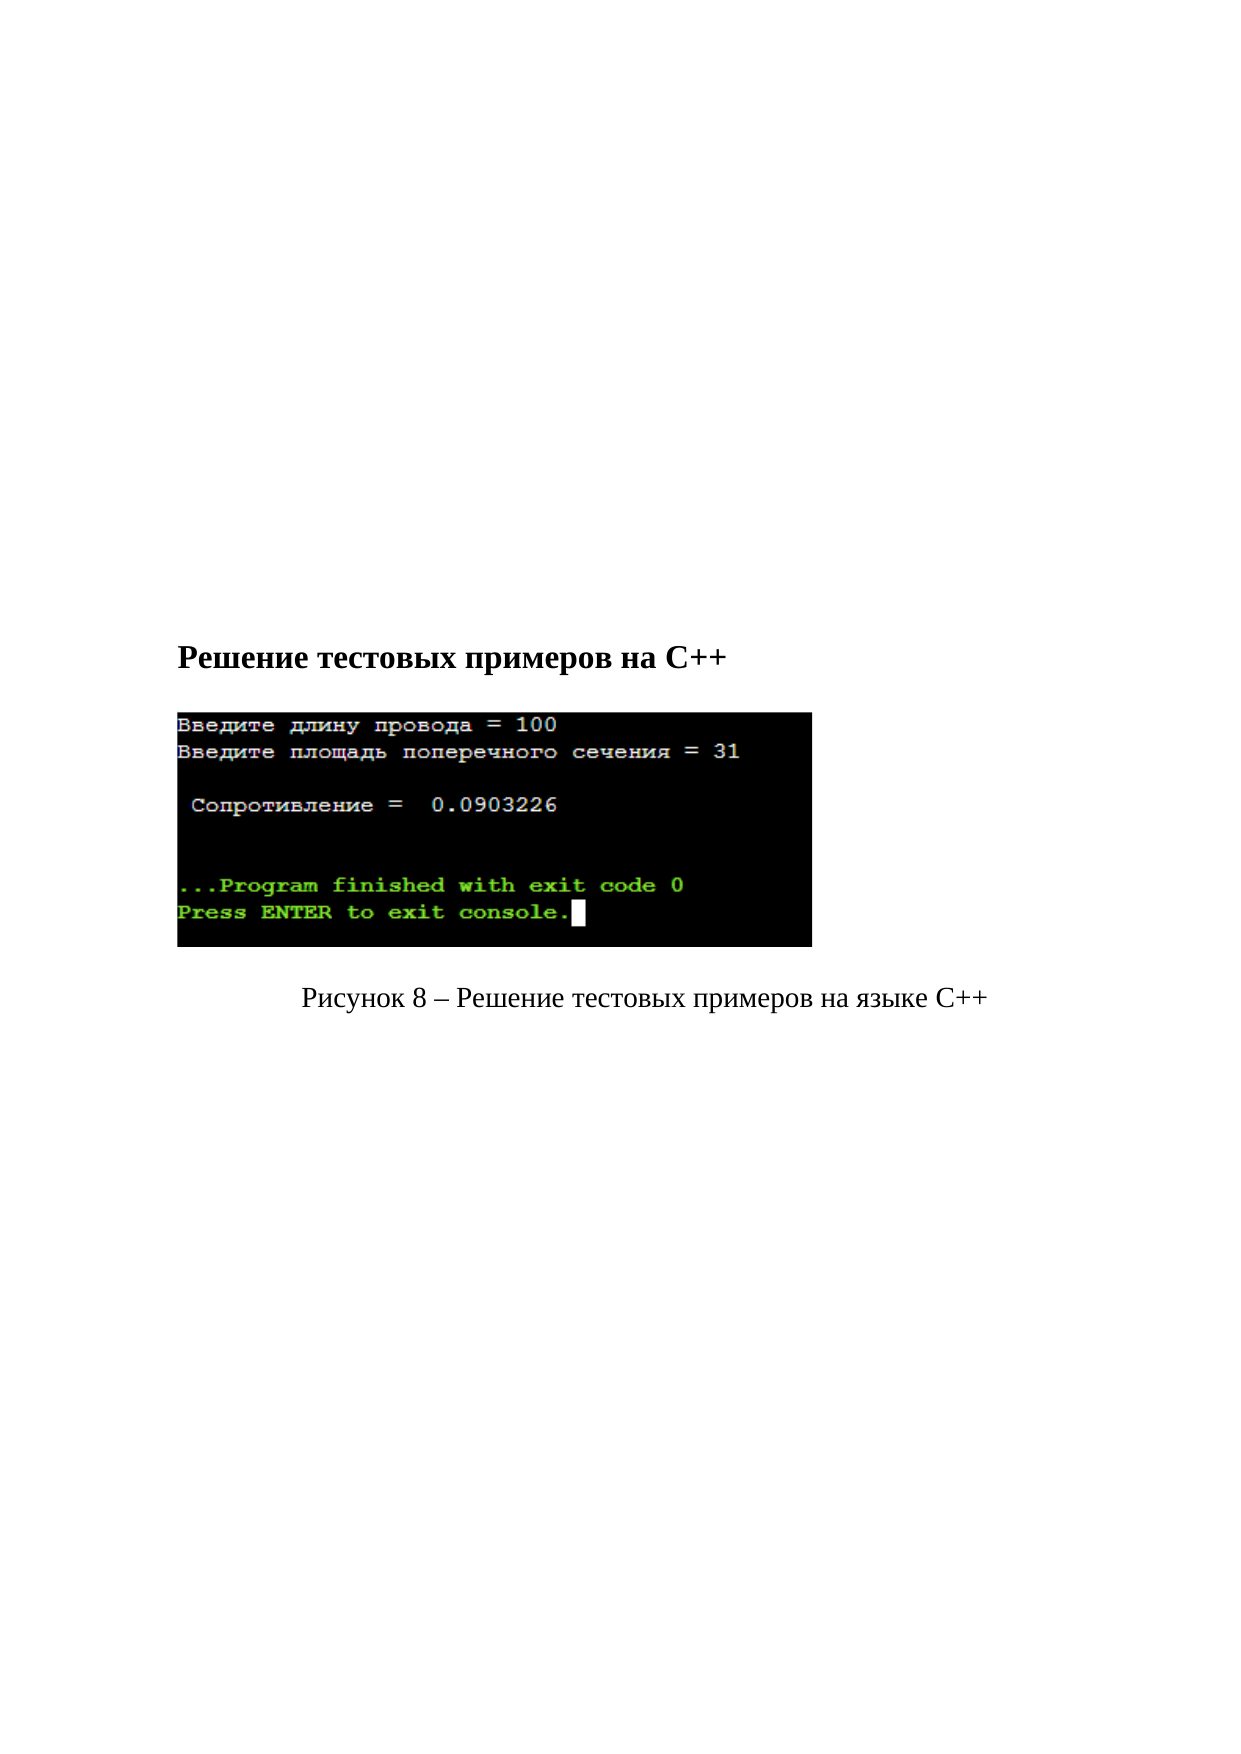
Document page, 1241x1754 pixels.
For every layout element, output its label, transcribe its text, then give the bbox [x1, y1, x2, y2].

text Рисунок 8 – Решение тестовых примеров на языке C++ [177, 980, 1152, 1013]
text Решение тестовых примеров на C++ [177, 637, 1152, 676]
picture [177, 711, 813, 947]
